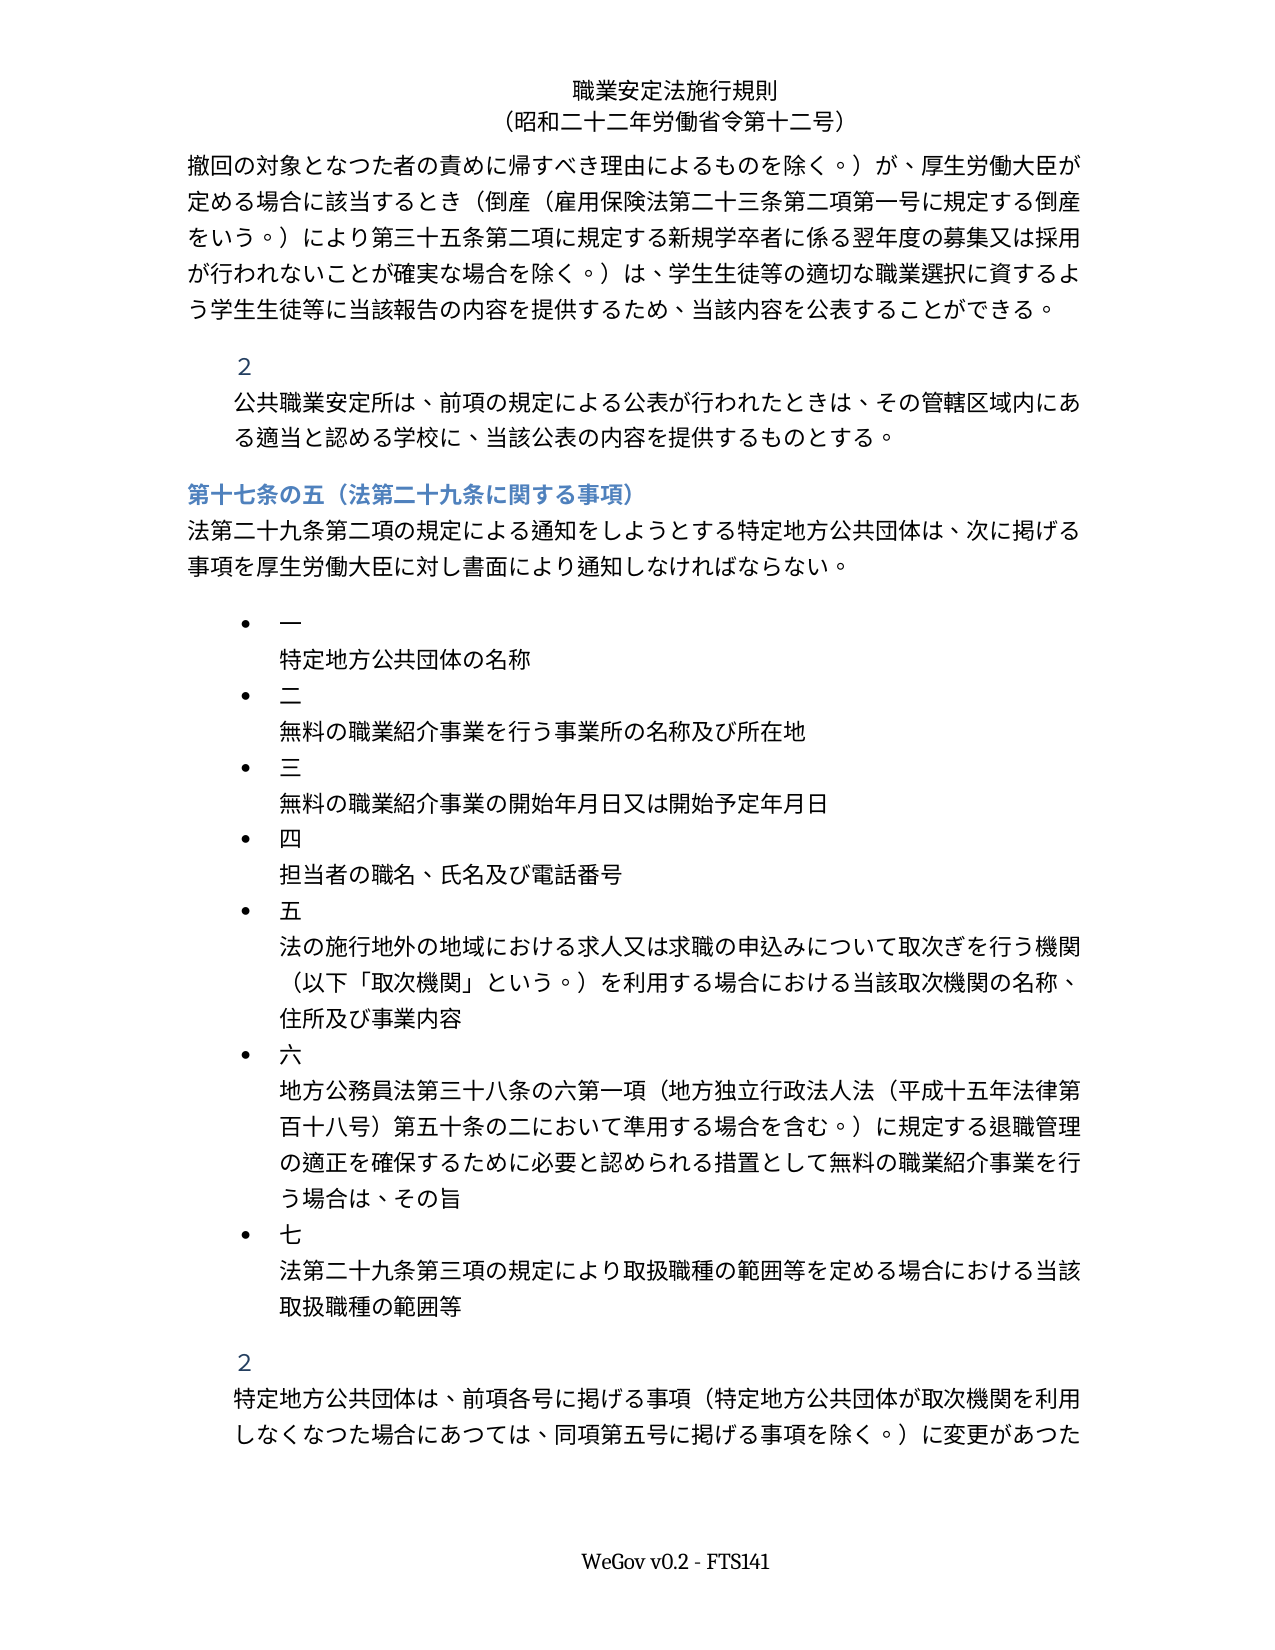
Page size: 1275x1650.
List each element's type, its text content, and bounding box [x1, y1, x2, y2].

list 四 担当者の職名、氏名及び電話番号 [242, 823, 1087, 891]
list 七 法第二十九条第三項の規定により取扱職種の範囲等を定める場合における当該取扱職種の範囲等 [242, 1219, 1087, 1322]
list 一 特定地方公共団体の名称 [242, 608, 1087, 675]
list 六 地方公務員法第三十八条の六第一項（地方独立行政法人法（平成十五年法律第百十八号）第五十条の二において準用する場合を含む。）に規定する退職管理の適正を確保するために必要と認められる措置として無料の職業紹介事業を行う場合は、その旨 [242, 1039, 1087, 1214]
subtitle ２ [233, 1347, 1087, 1379]
list 二 無料の職業紹介事業を行う事業所の名称及び所在地 [242, 680, 1087, 747]
text 特定地方公共団体は、前項各号に掲げる事項（特定地方公共団体が取次機関を利用しなくなつた場合にあつては、同項第五号に掲げる事項を除く。）に変更があつたときは、遅滞なく、その旨及び変更した年月日を厚生労働大臣に対し書面により通知しなければならない。 [233, 1383, 1087, 1451]
list 五 法の施行地外の地域における求人又は求職の申込みについて取次ぎを行う機関（以下「取次機関」という。）を利用する場合における当該取次機関の名称、住所及び事業内容 [242, 895, 1087, 1034]
text 公共職業安定所は、前項の規定による公表が行われたときは、その管轄区域内にある適当と認める学校に、当該公表の内容を提供するものとする。 [233, 386, 1087, 454]
subtitle ２ [233, 351, 1087, 382]
subtitle 第十七条の五（法第二十九条に関する事項） [187, 479, 1087, 510]
text 法第二十九条第二項の規定による通知をしようとする特定地方公共団体は、次に掲げる事項を厚生労働大臣に対し書面により通知しなければならない。 [187, 515, 1087, 582]
list 三 無料の職業紹介事業の開始年月日又は開始予定年月日 [242, 752, 1087, 819]
